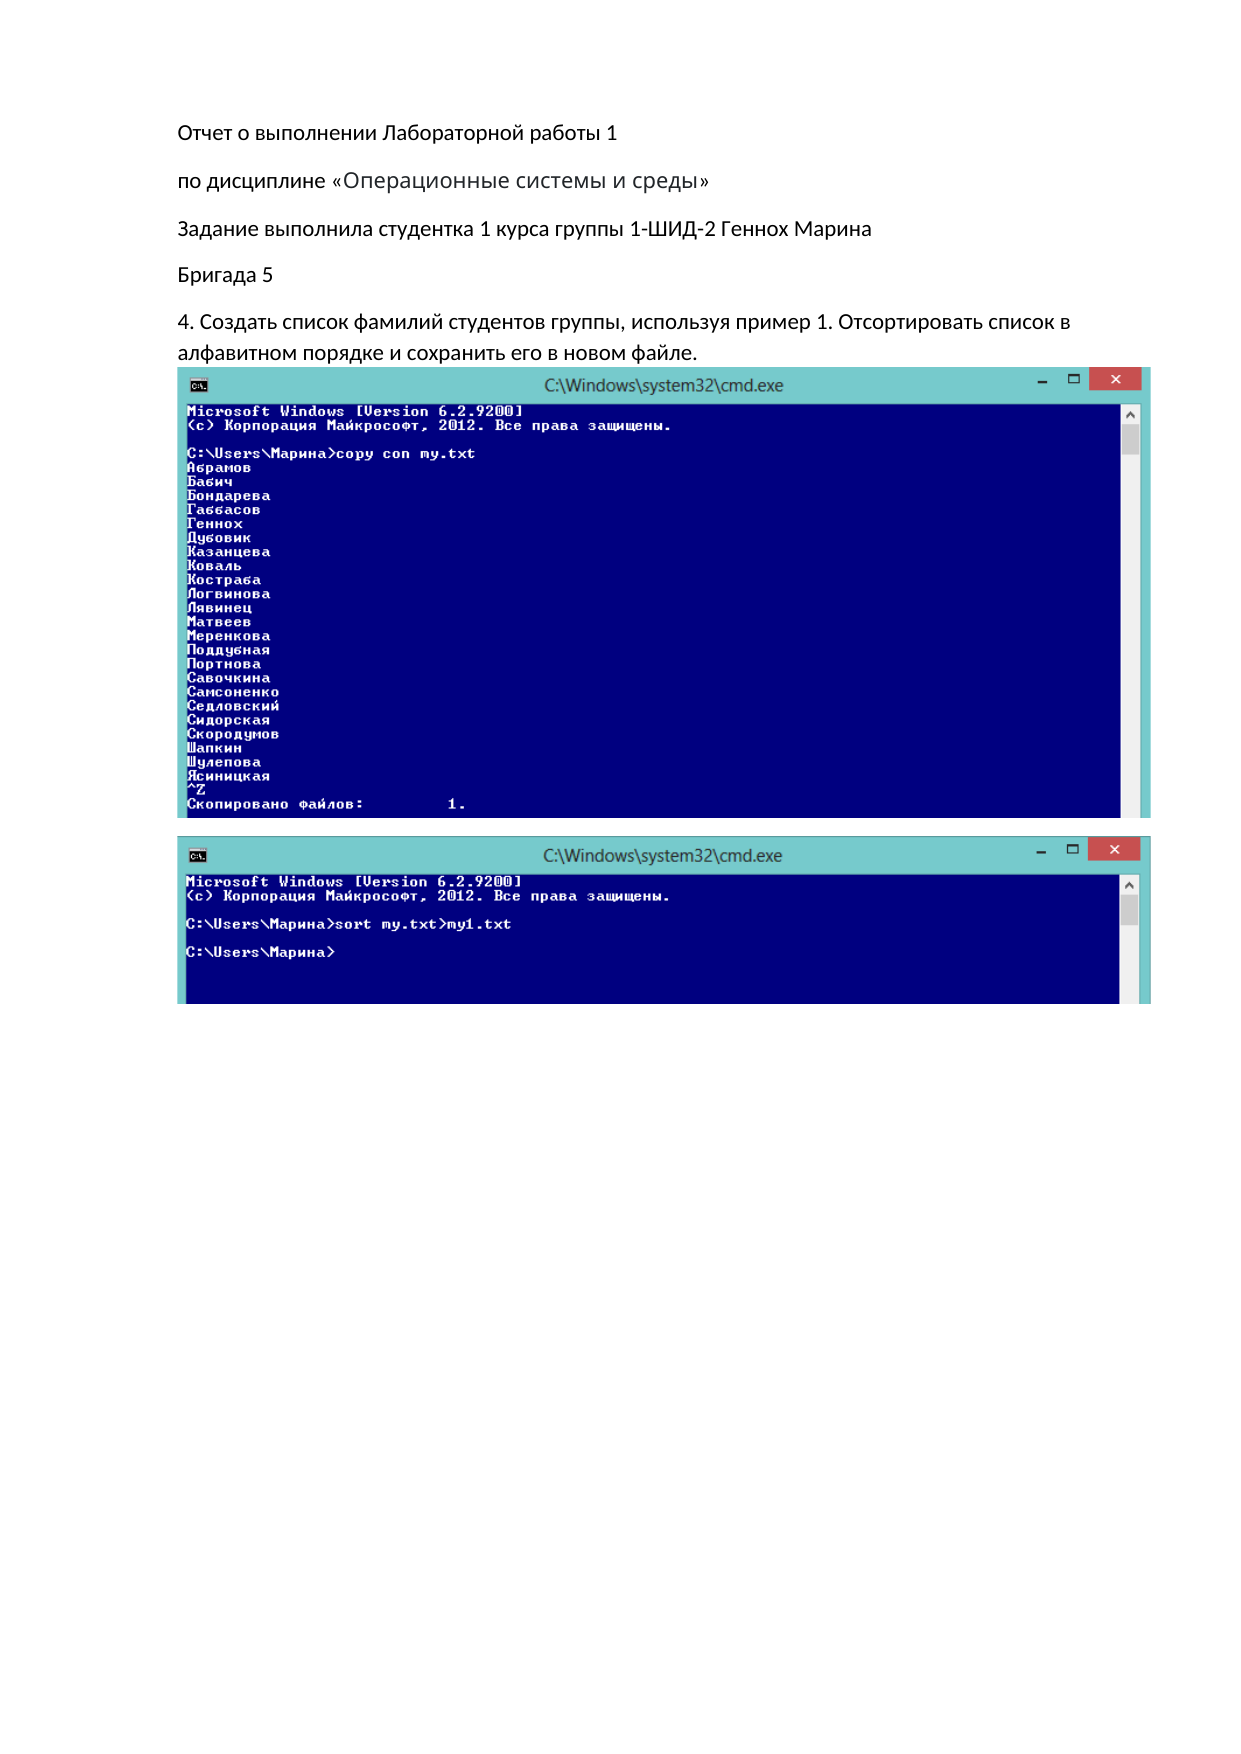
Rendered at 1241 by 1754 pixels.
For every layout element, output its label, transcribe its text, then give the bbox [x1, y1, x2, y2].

text Бригада 5 [177, 261, 1152, 289]
picture [177, 367, 1151, 818]
text по дисциплине «Операционные системы и среды» [177, 165, 1152, 195]
picture [177, 836, 1151, 1004]
text Задание выполнила студентка 1 курса группы 1-ШИД-2 Геннох Марина [177, 214, 1152, 242]
text Отчет о выполнении Лабораторной работы 1 [177, 118, 1152, 146]
